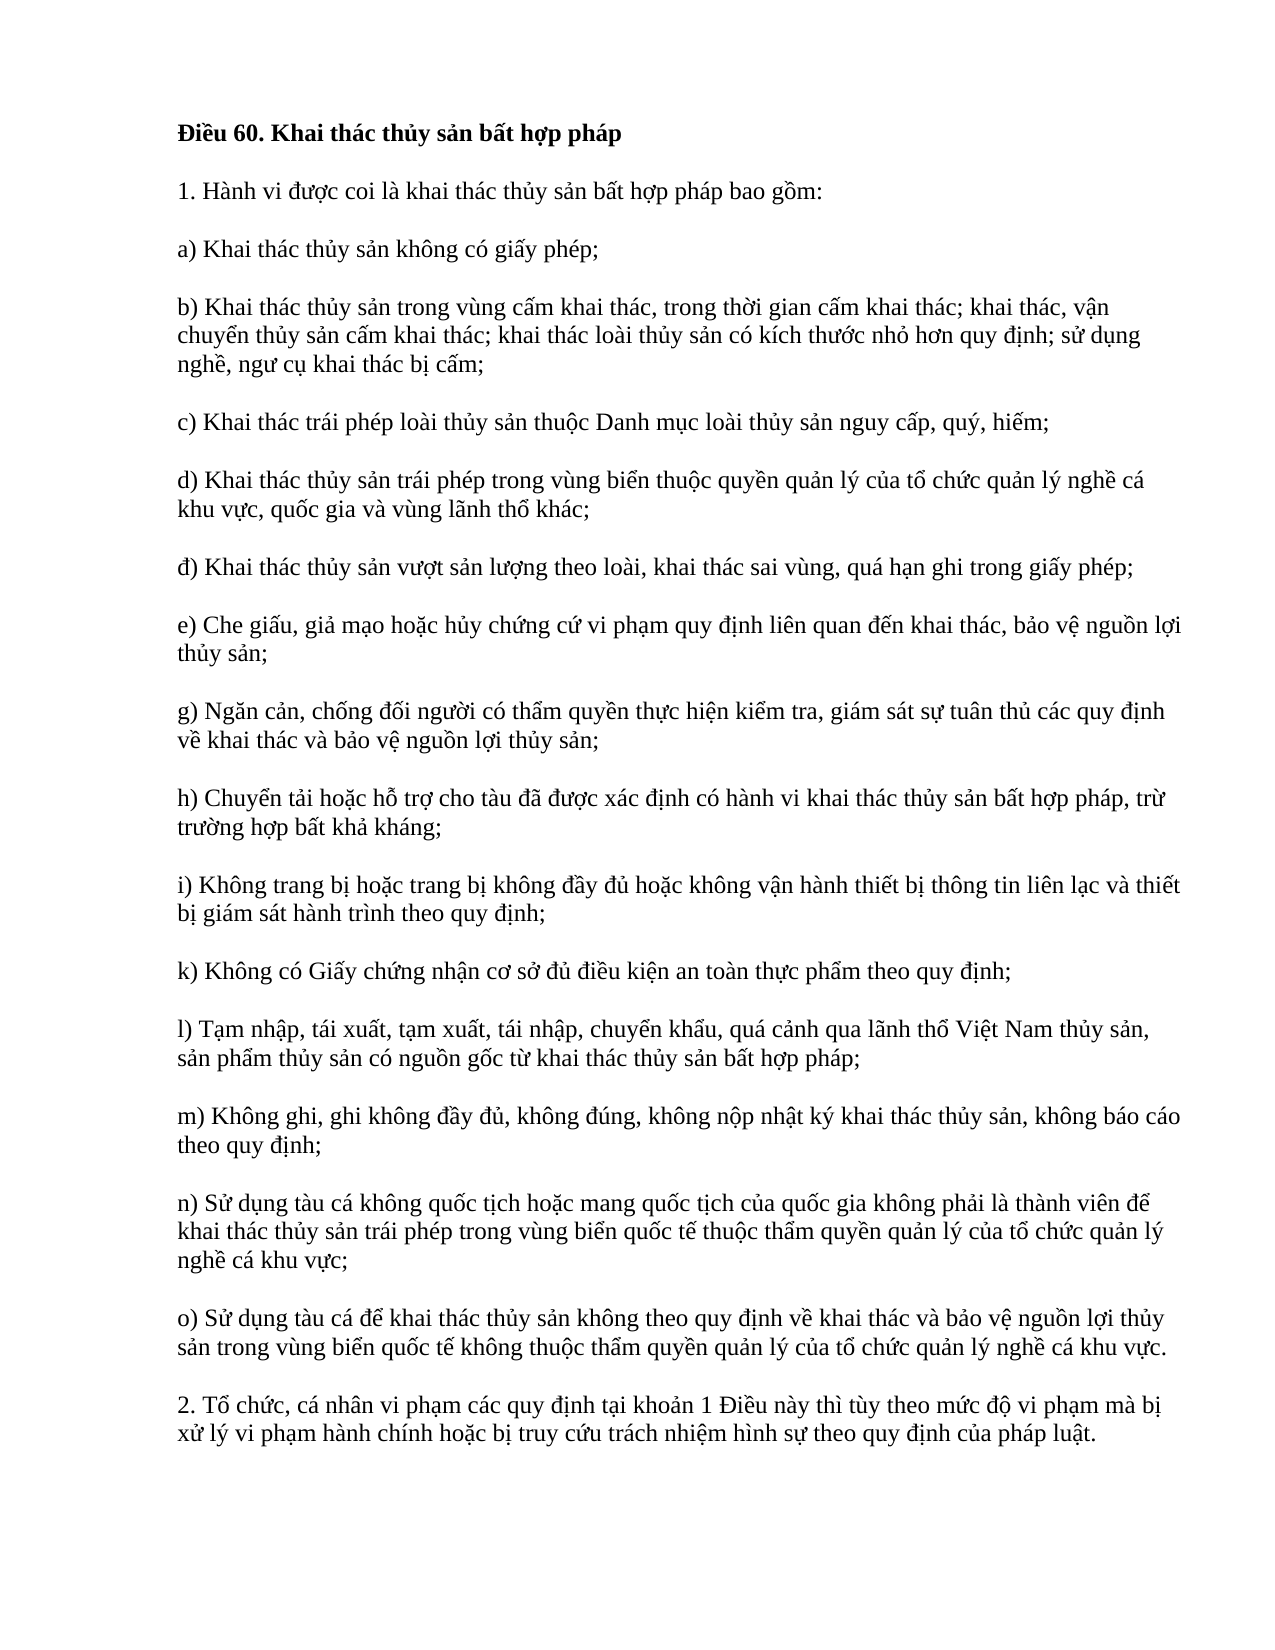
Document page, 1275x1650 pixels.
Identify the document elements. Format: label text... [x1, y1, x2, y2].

text e) Che giấu, giả mạo hoặc hủy chứng cứ vi phạm quy định liên quan đến khai thác, bảo vệ nguồn lợi thủy sản; [177, 610, 1186, 667]
text m) Không ghi, ghi không đầy đủ, không đúng, không nộp nhật ký khai thác thủy sản, không báo cáo theo quy định; [177, 1101, 1186, 1158]
text l) Tạm nhập, tái xuất, tạm xuất, tái nhập, chuyển khẩu, quá cảnh qua lãnh thổ Việt Nam thủy sản, sản phẩm thủy sản có nguồn gốc từ khai thác thủy sản bất hợp pháp; [177, 1014, 1186, 1072]
text b) Khai thác thủy sản trong vùng cấm khai thác, trong thời gian cấm khai thác; khai thác, vận chuyển thủy sản cấm khai thác; khai thác loài thủy sản có kích thước nhỏ hơn quy định; sử dụng nghề, ngư cụ khai thác bị cấm; [177, 292, 1186, 378]
text a) Khai thác thủy sản không có giấy phép; [177, 234, 1186, 263]
text o) Sử dụng tàu cá để khai thác thủy sản không theo quy định về khai thác và bảo vệ nguồn lợi thủy sản trong vùng biển quốc tế không thuộc thẩm quyền quản lý của tổ chức quản lý nghề cá khu vực. [177, 1303, 1186, 1361]
text đ) Khai thác thủy sản vượt sản lượng theo loài, khai thác sai vùng, quá hạn ghi trong giấy phép; [177, 552, 1186, 581]
text g) Ngăn cản, chống đối người có thẩm quyền thực hiện kiểm tra, giám sát sự tuân thủ các quy định về khai thác và bảo vệ nguồn lợi thủy sản; [177, 696, 1186, 754]
text 2. Tổ chức, cá nhân vi phạm các quy định tại khoản 1 Điều này thì tùy theo mức độ vi phạm mà bị xử lý vi phạm hành chính hoặc bị truy cứu trách nhiệm hình sự theo quy định của pháp luật. [177, 1390, 1186, 1447]
text h) Chuyển tải hoặc hỗ trợ cho tàu đã được xác định có hành vi khai thác thủy sản bất hợp pháp, trừ trường hợp bất khả kháng; [177, 783, 1186, 841]
text 1. Hành vi được coi là khai thác thủy sản bất hợp pháp bao gồm: [177, 176, 1186, 205]
text c) Khai thác trái phép loài thủy sản thuộc Danh mục loài thủy sản nguy cấp, quý, hiếm; [177, 407, 1186, 436]
text Điều 60. Khai thác thủy sản bất hợp pháp [177, 118, 1186, 147]
text n) Sử dụng tàu cá không quốc tịch hoặc mang quốc tịch của quốc gia không phải là thành viên để khai thác thủy sản trái phép trong vùng biển quốc tế thuộc thẩm quyền quản lý của tổ chức quản lý nghề cá khu vực; [177, 1188, 1186, 1274]
text k) Không có Giấy chứng nhận cơ sở đủ điều kiện an toàn thực phẩm theo quy định; [177, 956, 1186, 985]
text i) Không trang bị hoặc trang bị không đầy đủ hoặc không vận hành thiết bị thông tin liên lạc và thiết bị giám sát hành trình theo quy định; [177, 870, 1186, 927]
text d) Khai thác thủy sản trái phép trong vùng biển thuộc quyền quản lý của tổ chức quản lý nghề cá khu vực, quốc gia và vùng lãnh thổ khác; [177, 465, 1186, 523]
